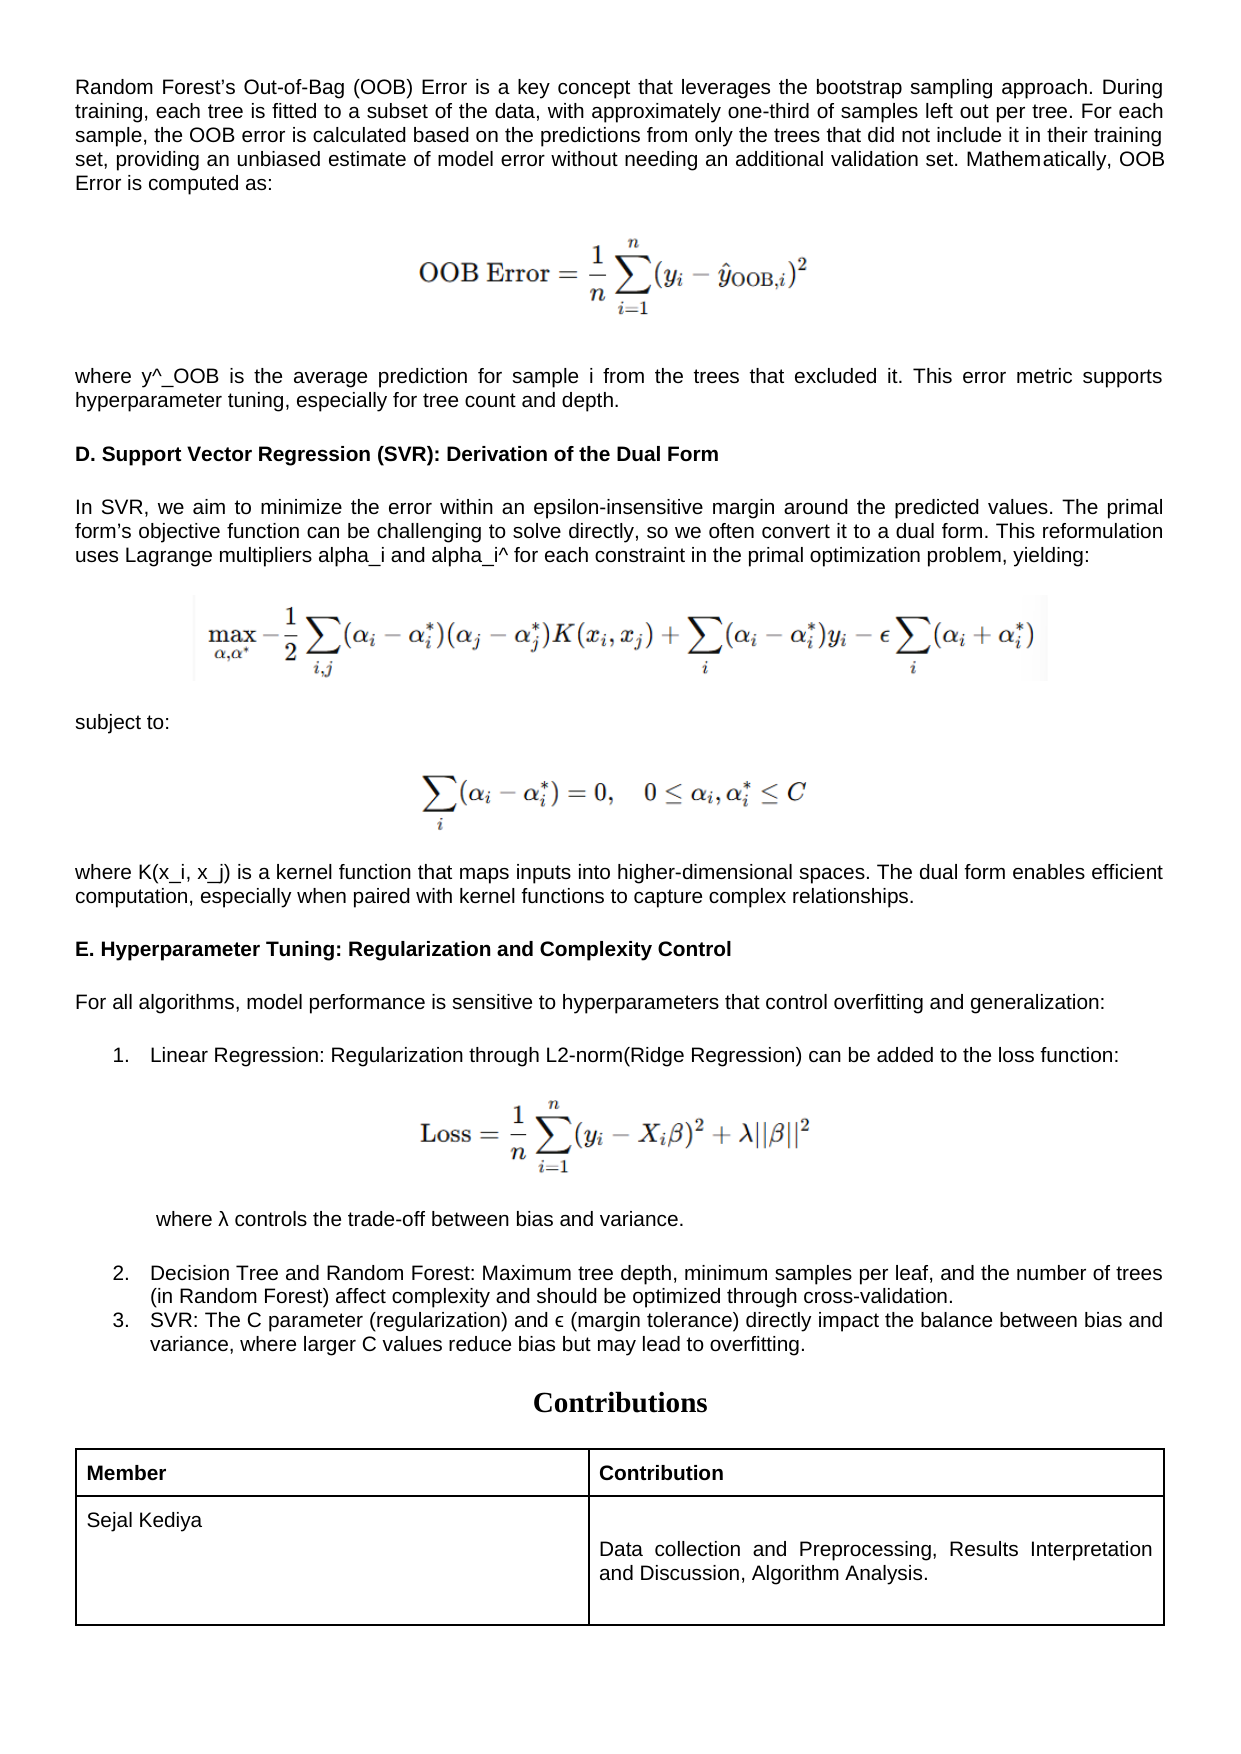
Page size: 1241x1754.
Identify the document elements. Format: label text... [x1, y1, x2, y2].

list Linear Regression: Regularization through L2-norm(Ridge Regression) can be added to the loss function: [112, 1043, 1165, 1067]
list Decision Tree and Random Forest: Maximum tree depth, minimum samples per leaf, and the number of trees (in Random Forest) affect complexity and should be optimized through cross-validation. [112, 1260, 1165, 1308]
picture [418, 236, 821, 317]
table_cell Data collection and Preprocessing, Results Interpretation and Discussion, Algorithm Analysis. [590, 1497, 1163, 1624]
subtitle Contributions [75, 1385, 1165, 1419]
picture [414, 763, 826, 831]
table_header Member [77, 1450, 588, 1495]
text E. Hyperparameter Tuning: Regularization and Complexity Control [75, 937, 1165, 961]
picture [413, 1096, 828, 1179]
text In SVR, we aim to minimize the error within an epsilon-insensitive margin around the predicted values. The primal form’s objective function can be challenging to solve directly, so we often convert it to a dual form. This reformulation uses Lagrange multipliers alpha_i and alpha_i^ for each constraint in the primal optimization problem, yielding: [75, 494, 1165, 566]
text where y^_OOB is the average prediction for sample i from the trees that excluded it. This error metric supports hyperparameter tuning, especially for tree count and depth. [75, 224, 1165, 412]
text For all algorithms, model performance is sensitive to hyperparameters that control overfitting and generalization: [75, 990, 1165, 1014]
picture [192, 595, 1048, 681]
text D. Support Vector Regression (SVR): Derivation of the Dual Form [75, 441, 1165, 465]
table_cell Sejal Kediya [77, 1497, 588, 1624]
table_header Contribution [590, 1450, 1163, 1495]
text where λ controls the trade-off between bias and variance. [75, 1207, 1165, 1231]
text subject to: [75, 710, 1165, 734]
text Random Forest’s Out-of-Bag (OOB) Error is a key concept that leverages the bootstrap sampling approach. During training, each tree is fitted to a subset of the data, with approximately one-third of samples left out per tree. For each sample, the OOB error is calculated based on the predictions from only the trees that did not include it in their training set, providing an unbiased estimate of model error without needing an additional validation set. Mathematically, OOB Error is computed as: [75, 147, 1165, 195]
text where K(x_i, x_j) is a kernel function that maps inputs into higher-dimensional spaces. The dual form enables efficient computation, especially when paired with kernel functions to capture complex relationships. [75, 860, 1165, 908]
list SVR: The C parameter (regularization) and ϵ (margin tolerance) directly impact the balance between bias and variance, where larger C values reduce bias but may lead to overfitting. [112, 1308, 1165, 1356]
